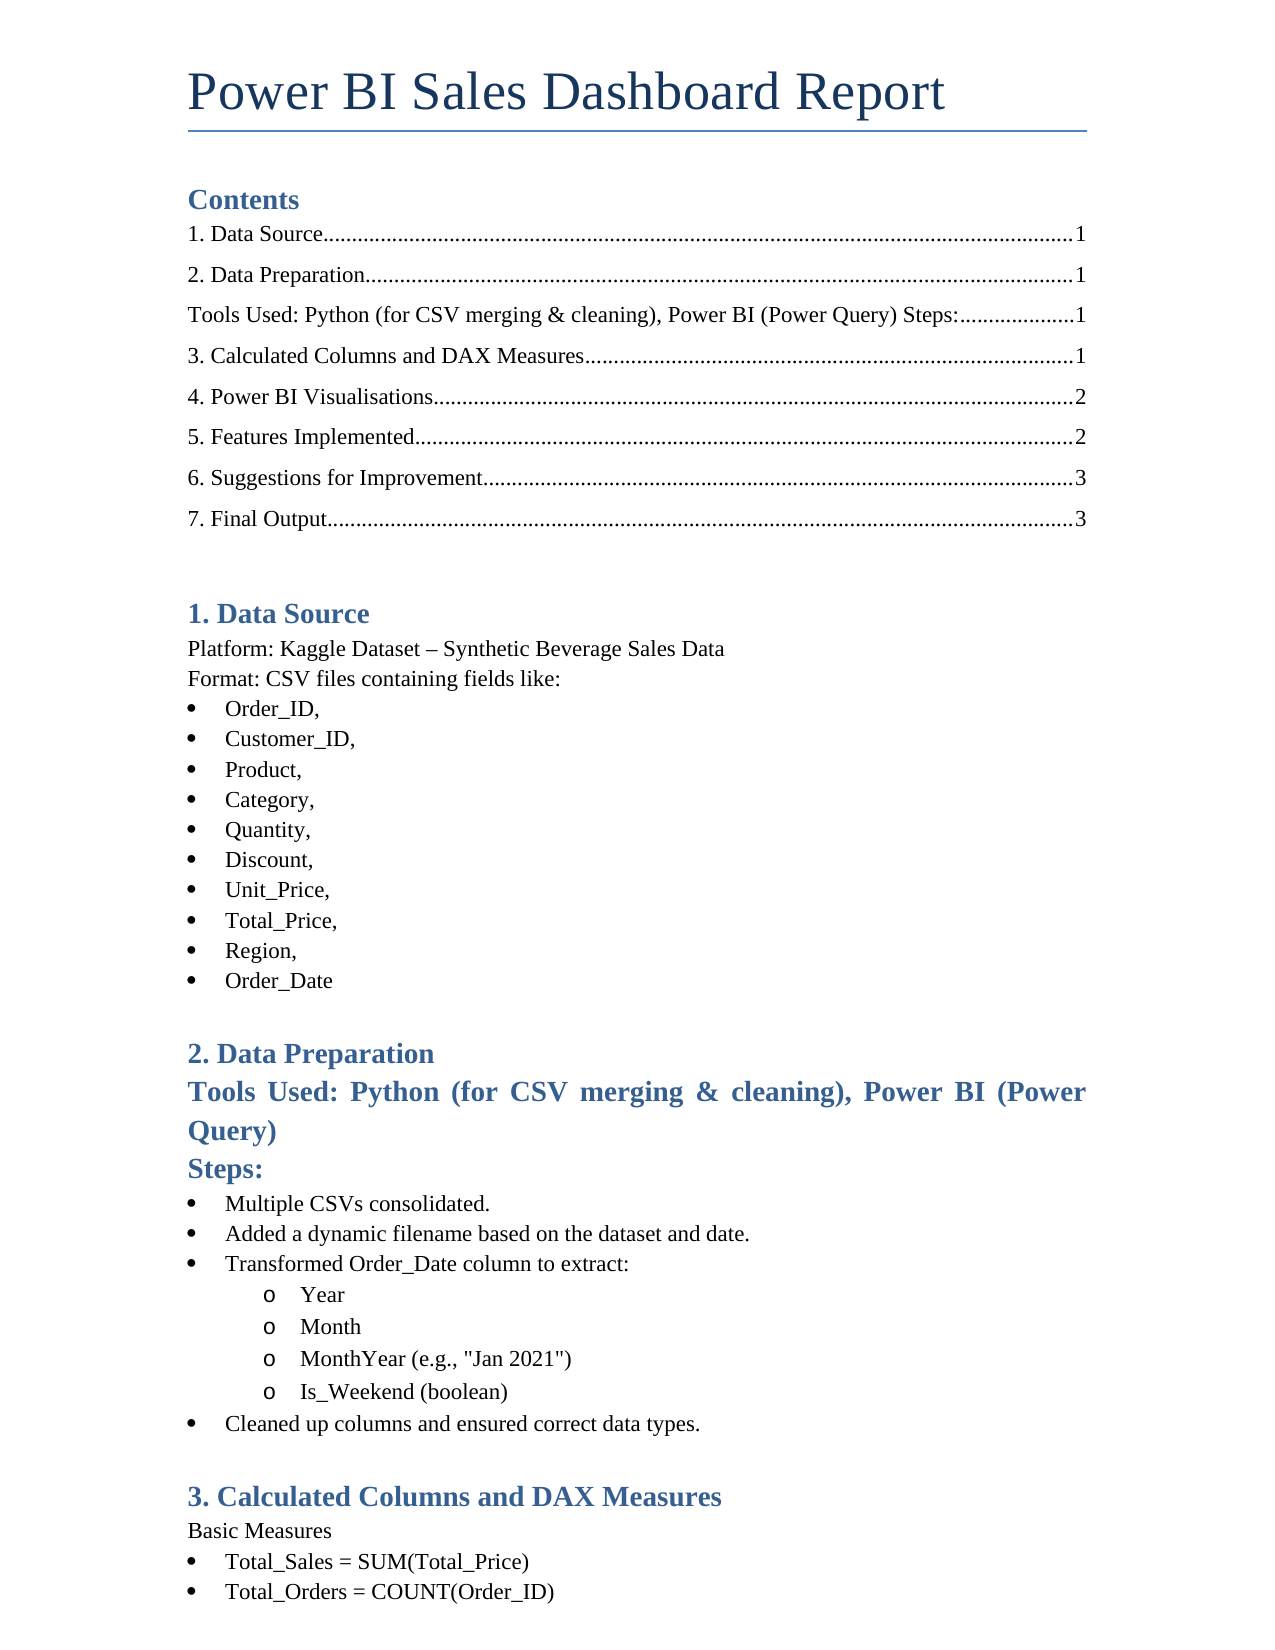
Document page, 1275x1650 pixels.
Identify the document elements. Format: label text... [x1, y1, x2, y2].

title Power BI Sales Dashboard Report [187, 59, 1087, 132]
subtitle 3. Calculated Columns and DAX Measures [187, 1479, 1087, 1513]
list Total_Orders = COUNT(Order_ID) [187, 1578, 1087, 1604]
text Platform: Kaggle Dataset – Synthetic Beverage Sales Data [187, 635, 1087, 661]
list Transformed Order_Date column to extract: [187, 1251, 1087, 1277]
list Order_ID, [187, 695, 1087, 722]
list Product, [187, 756, 1087, 782]
subtitle 2. Data Preparation [187, 1036, 1087, 1069]
list Total_Sales = SUM(Total_Price) [187, 1548, 1087, 1574]
list Quantity, [187, 816, 1087, 842]
list Is_Weekend (boolean) [262, 1378, 1087, 1406]
subtitle 1. Data Source [187, 596, 1087, 630]
text Format: CSV files containing fields like: [187, 665, 1087, 691]
list Year [262, 1281, 1087, 1309]
text Basic Measures [187, 1518, 1087, 1544]
list Multiple CSVs consolidated. [187, 1190, 1087, 1216]
list Month [262, 1313, 1087, 1341]
list Region, [187, 937, 1087, 963]
list Order_Date [187, 967, 1087, 993]
list Customer_ID, [187, 726, 1087, 752]
list Unit_Price, [187, 877, 1087, 903]
list Added a dynamic filename based on the dataset and date. [187, 1220, 1087, 1247]
list Discount, [187, 846, 1087, 873]
list Cleaned up columns and ensured correct data types. [187, 1410, 1087, 1437]
list Category, [187, 786, 1087, 812]
list Total_Price, [187, 907, 1087, 933]
list MonthYear (e.g., "Jan 2021") [262, 1346, 1087, 1374]
subtitle Tools Used: Python (for CSV merging & cleaning), Power BI (Power Query) Steps: [187, 1074, 1087, 1185]
